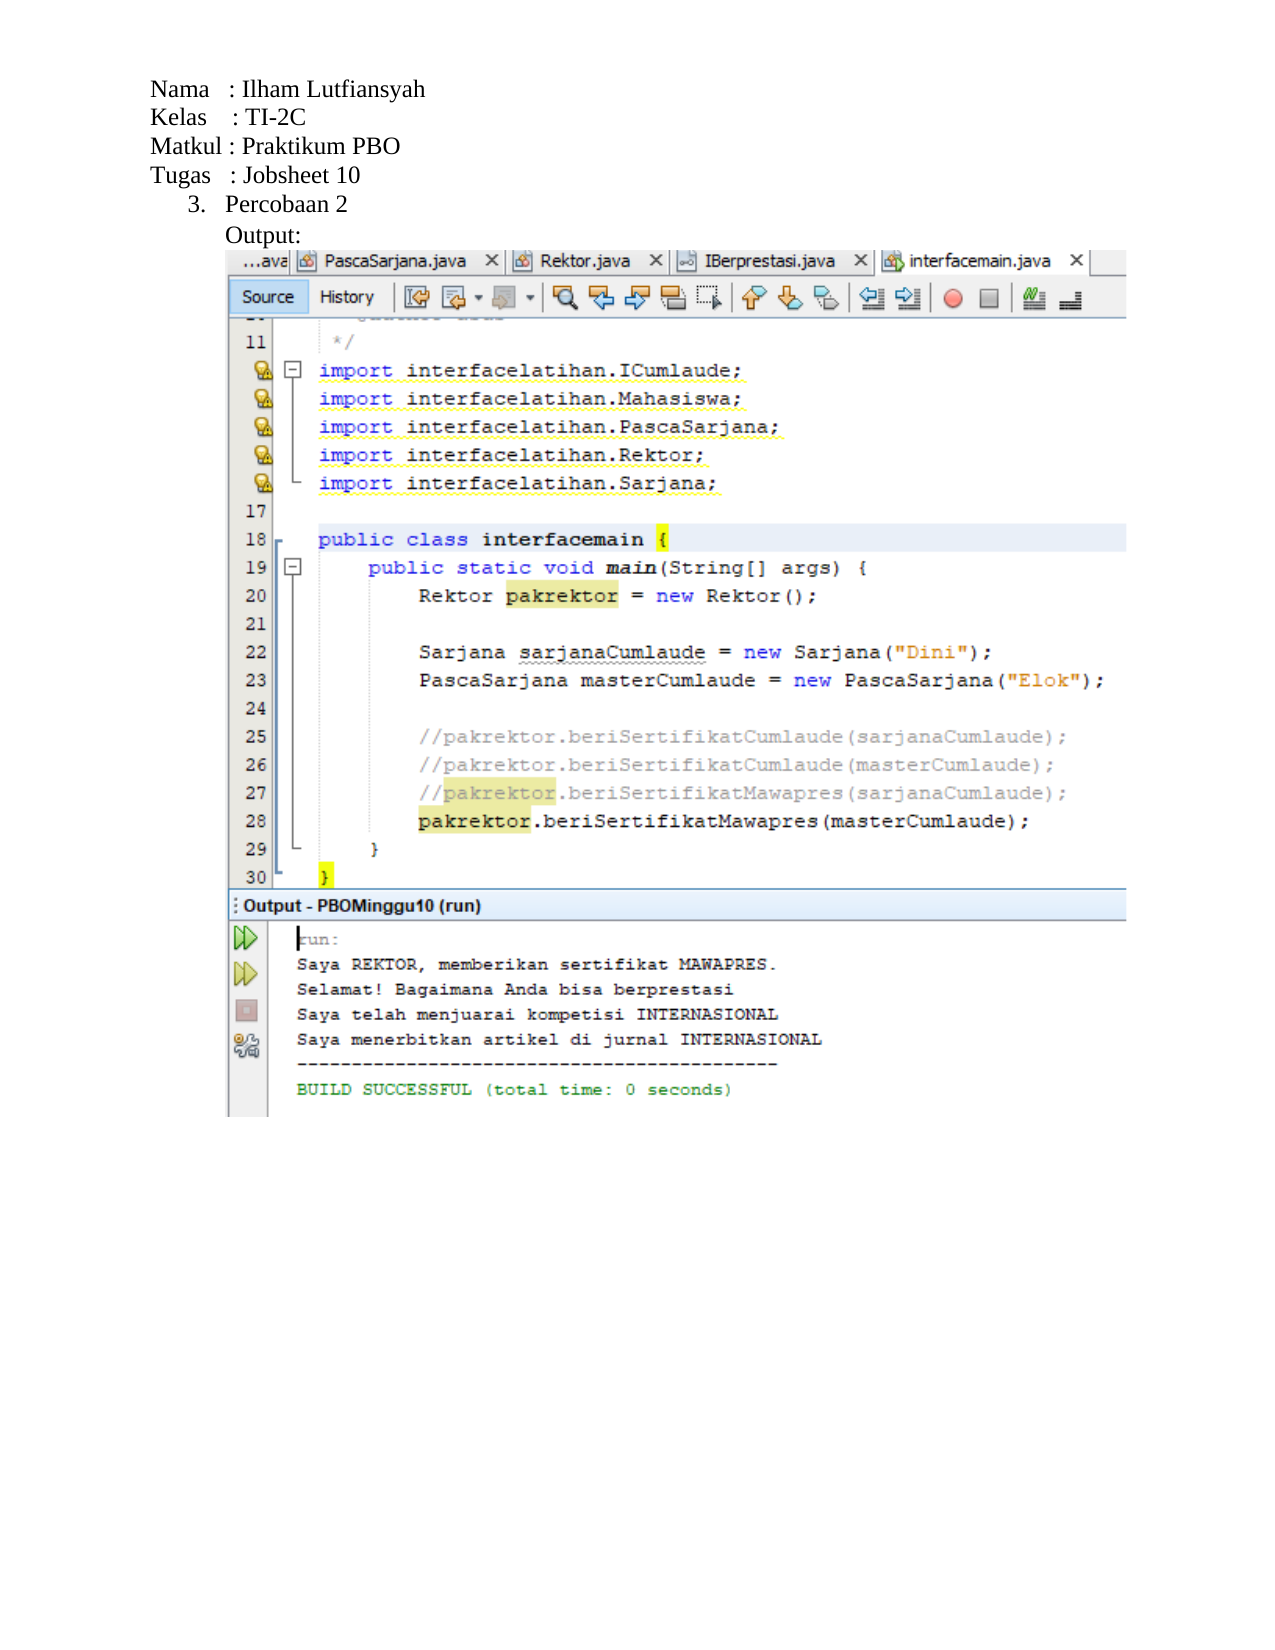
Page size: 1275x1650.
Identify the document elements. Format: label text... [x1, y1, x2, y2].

picture [225, 250, 1127, 1117]
list Percobaan 2 [187, 189, 1125, 217]
list Output: [225, 220, 1125, 248]
